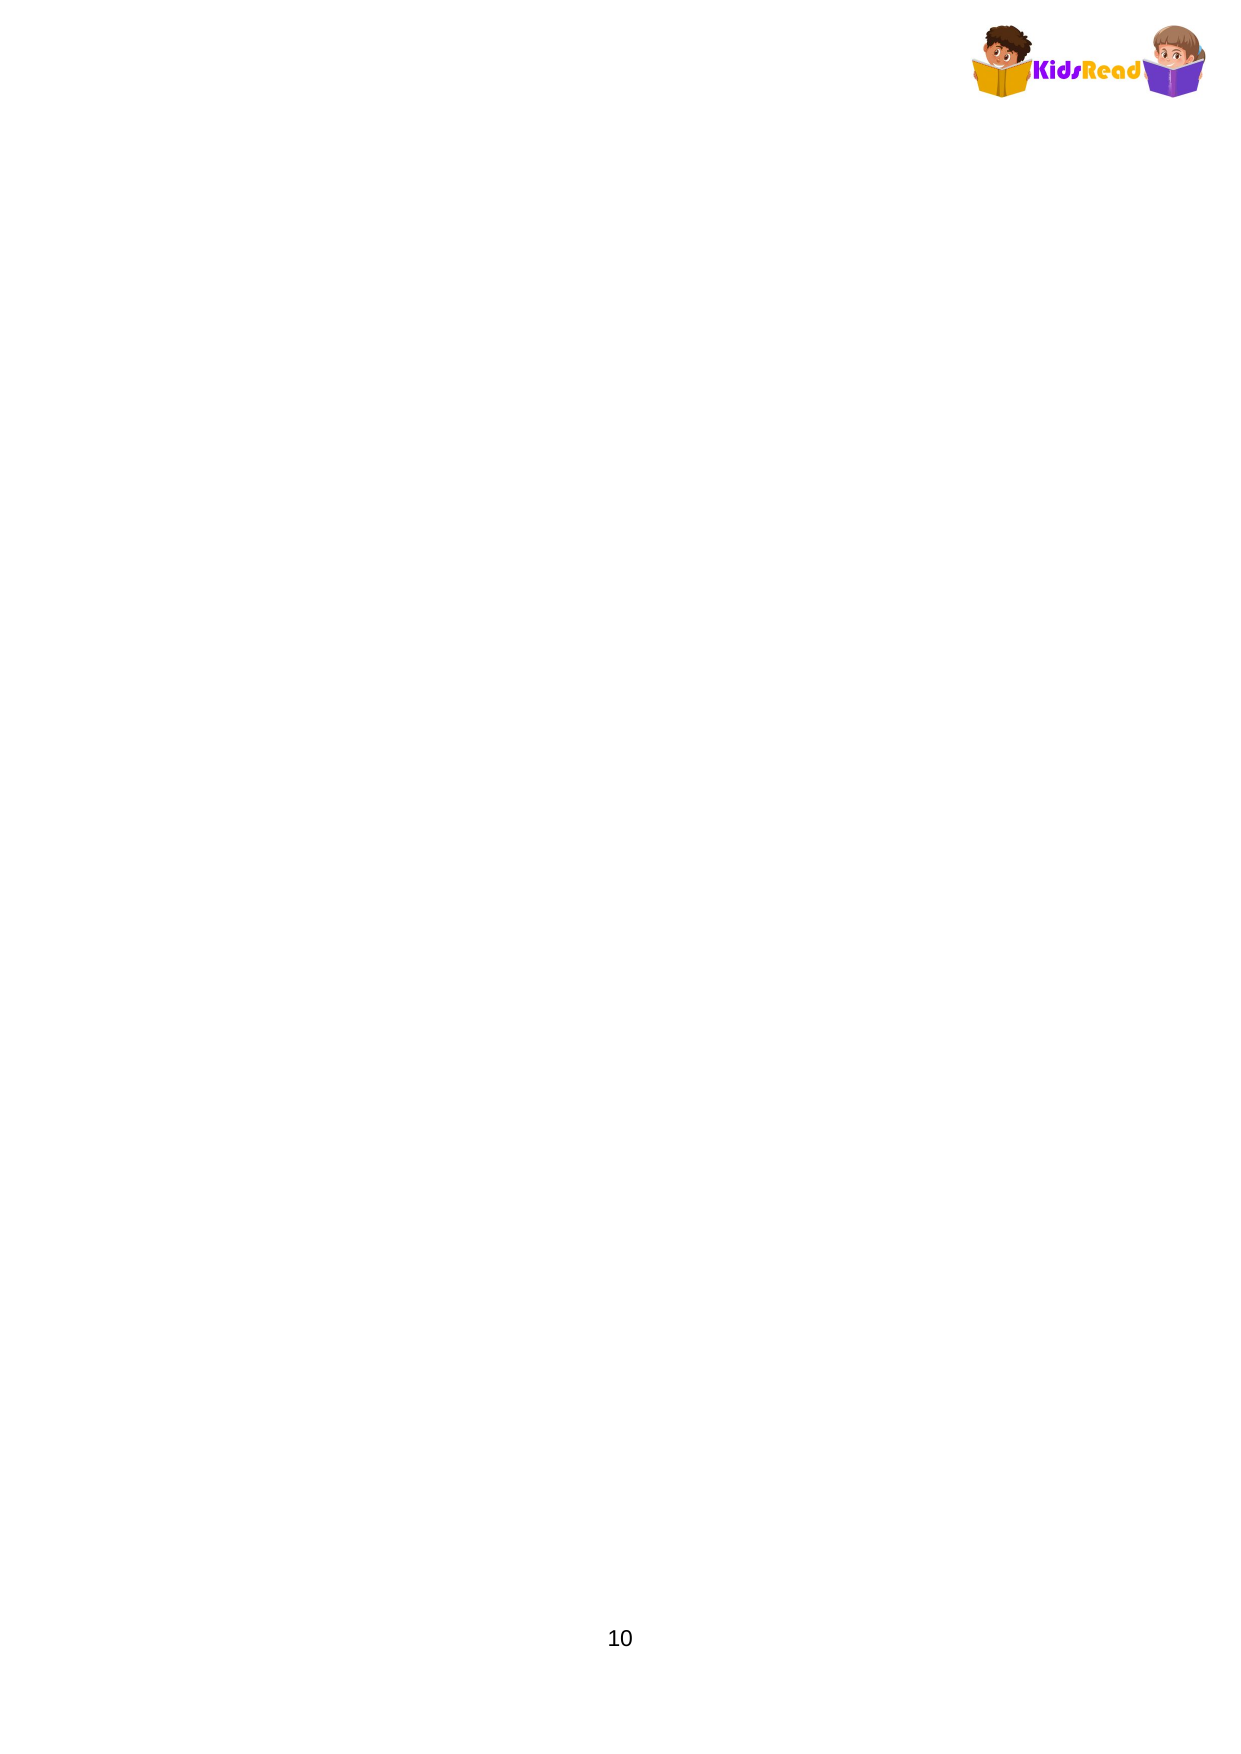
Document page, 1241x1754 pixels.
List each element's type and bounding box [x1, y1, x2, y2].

picture [970, 25, 1207, 98]
